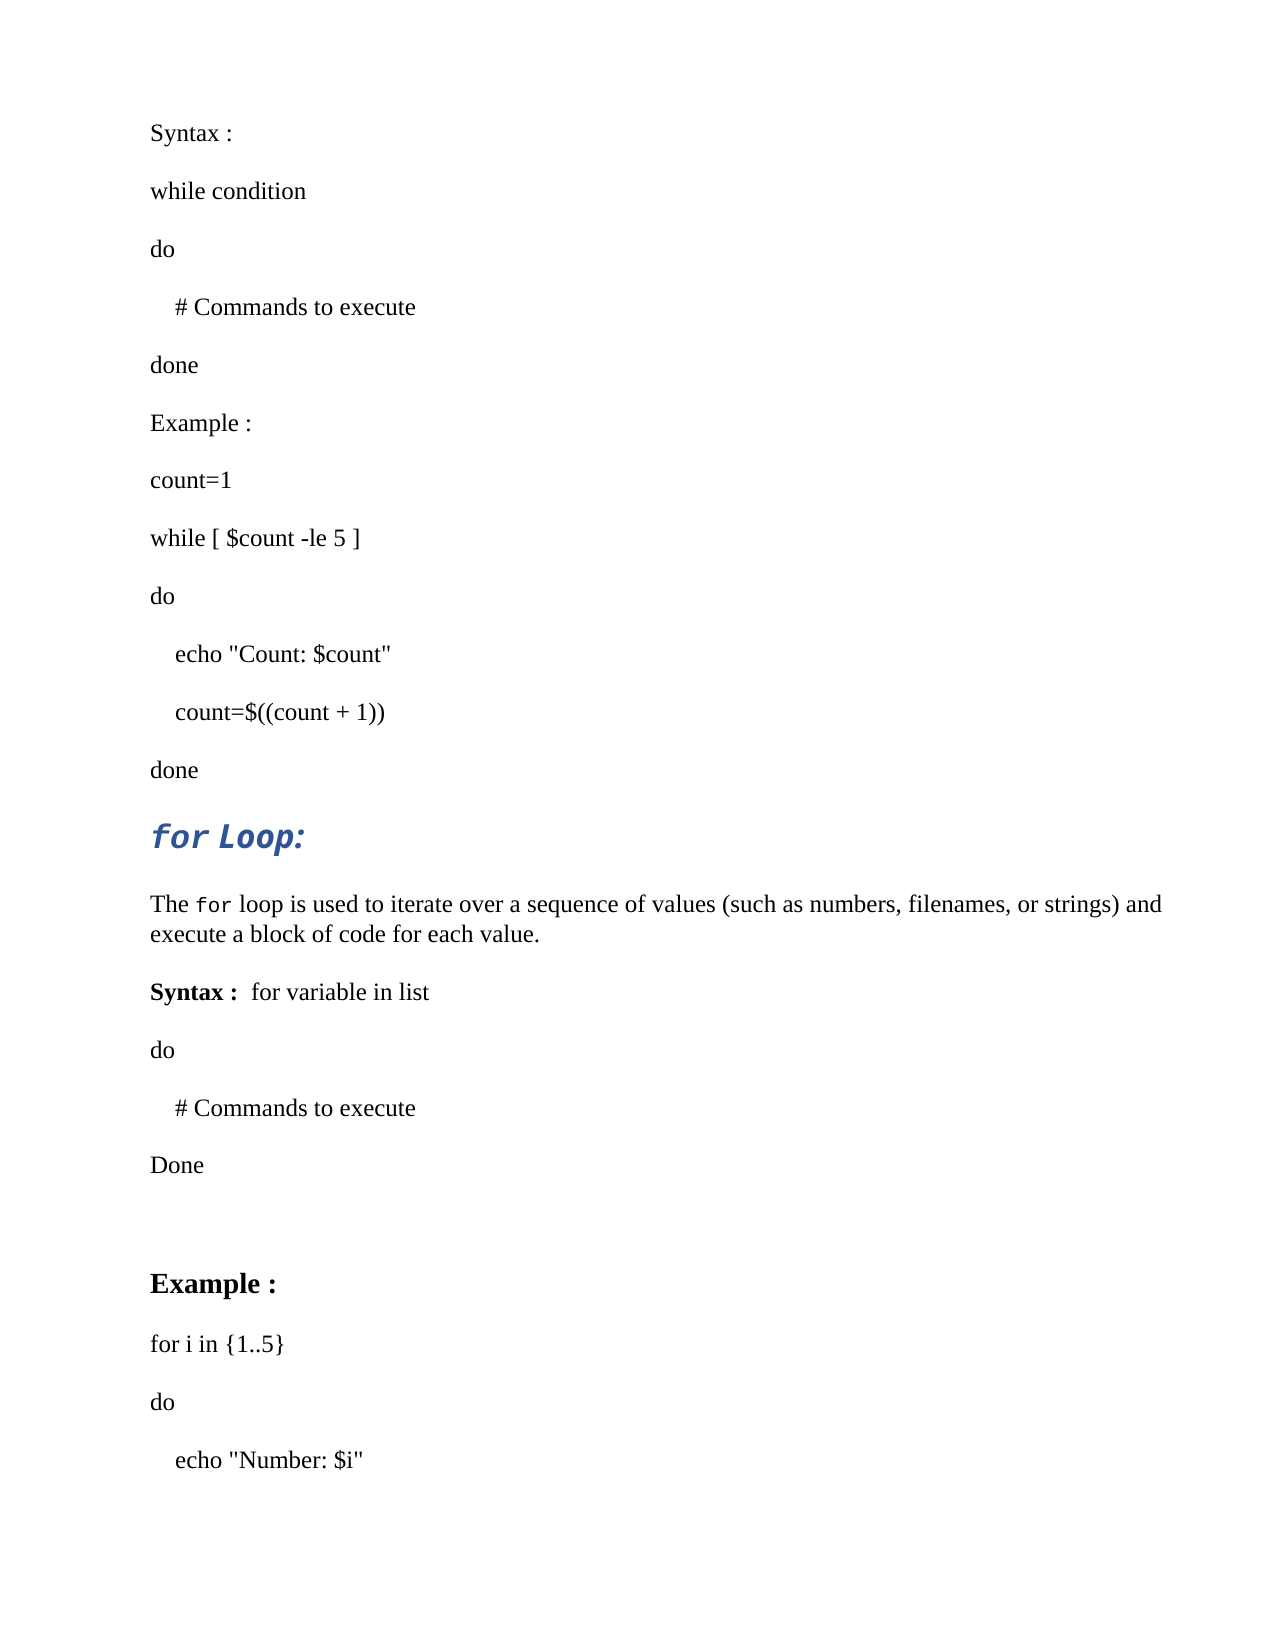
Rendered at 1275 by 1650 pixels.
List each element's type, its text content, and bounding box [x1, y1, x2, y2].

text Done [150, 1151, 1181, 1179]
text do [150, 581, 1181, 610]
text do [150, 1387, 1181, 1416]
text do [150, 1035, 1181, 1063]
text # Commands to execute [150, 292, 1181, 321]
text Example : [150, 408, 1181, 436]
text count=1 [150, 466, 1181, 494]
subtitle for Loop: [150, 813, 1181, 859]
text while [ $count -le 5 ] [150, 523, 1181, 552]
text Syntax : for variable in list [150, 977, 1181, 1006]
text The for loop is used to iterate over a sequence of values (such as numbers, filenames, or strings) and execute a block of code for each value. [150, 889, 1181, 948]
text for i in {1..5} [150, 1329, 1181, 1358]
text Syntax : [150, 118, 1181, 147]
text done [150, 350, 1181, 378]
text # Commands to execute [150, 1093, 1181, 1121]
text Example : [150, 1266, 1181, 1300]
text while condition [150, 176, 1181, 205]
text echo "Count: $count" [150, 639, 1181, 668]
text done [150, 755, 1181, 784]
text count=$((count + 1)) [150, 697, 1181, 726]
text do [150, 234, 1181, 263]
text echo "Number: $i" [150, 1445, 1181, 1474]
